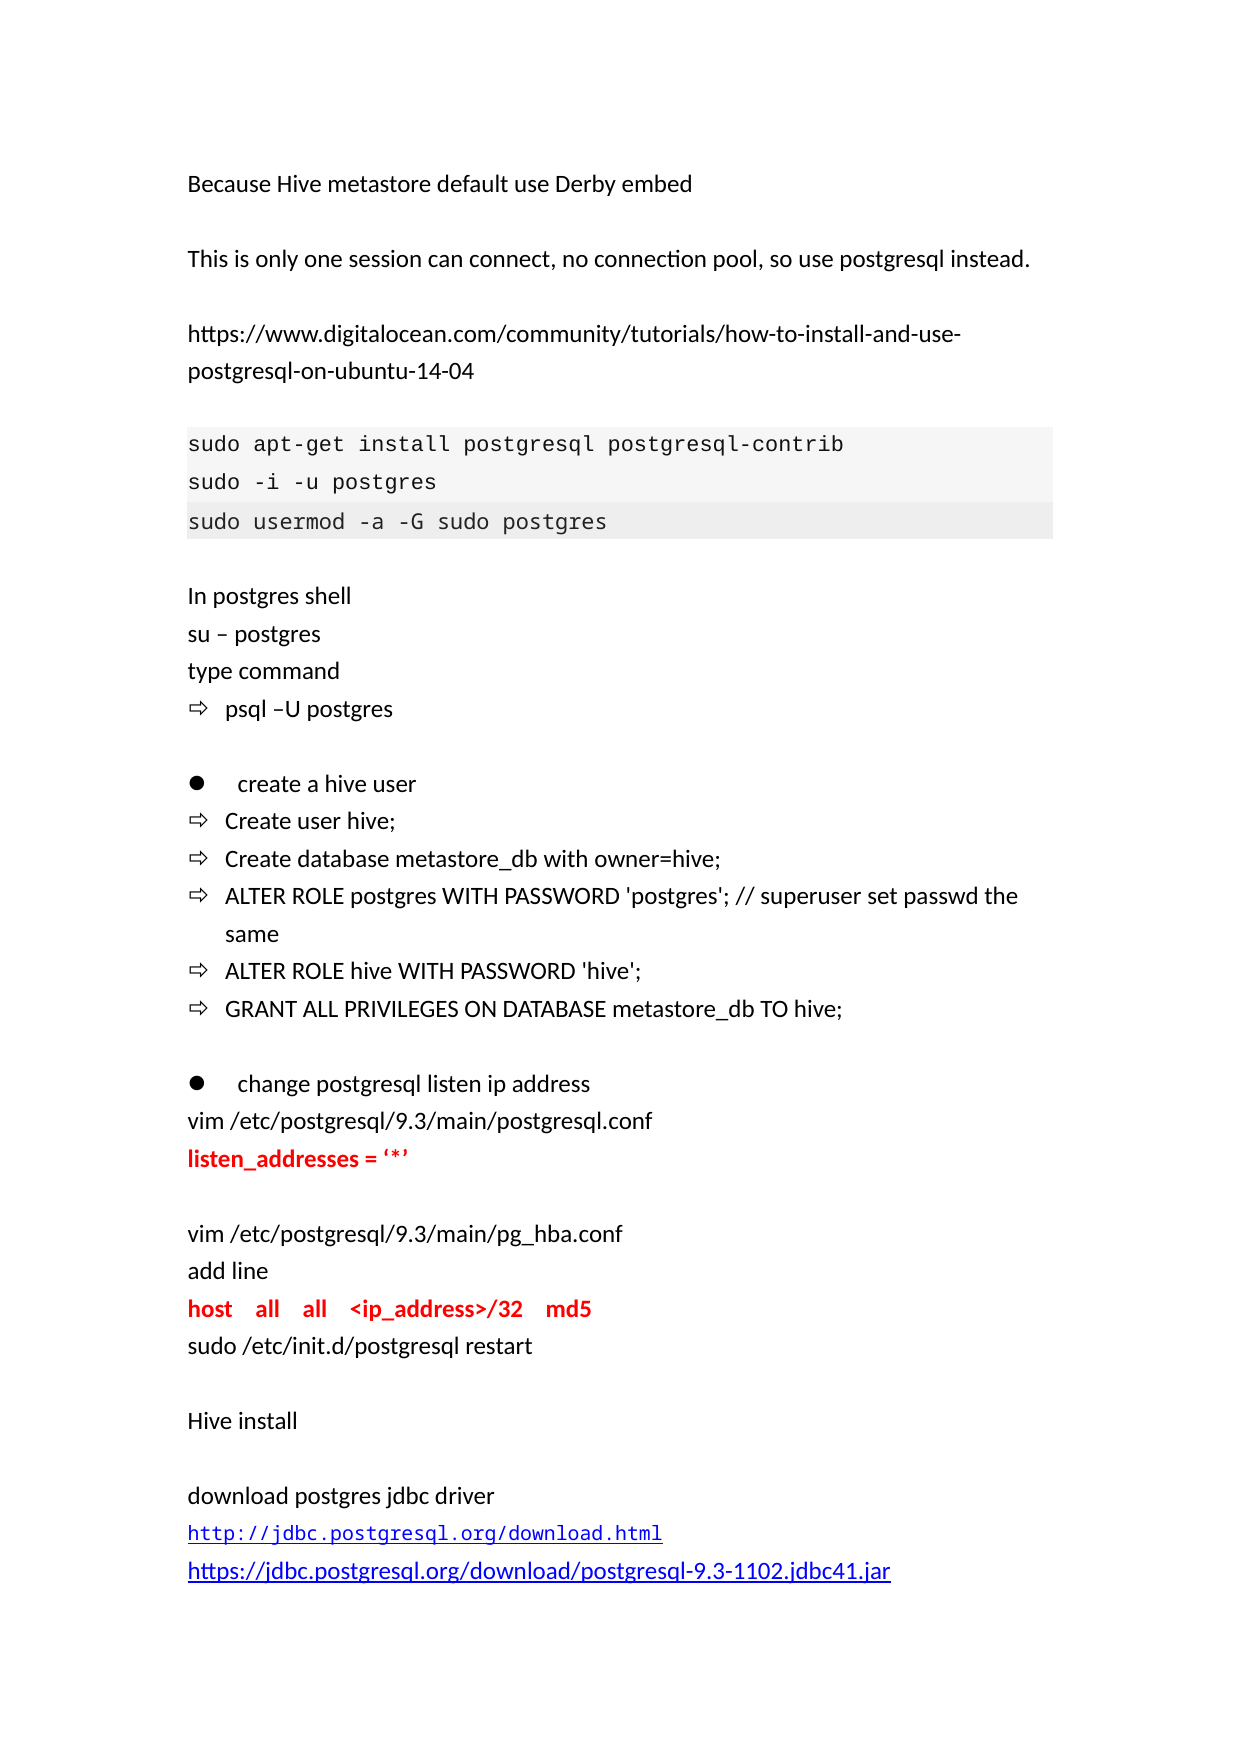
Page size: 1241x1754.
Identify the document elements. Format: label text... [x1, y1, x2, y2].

list ALTER ROLE postgres WITH PASSWORD 'postgres'; // superuser set passwd the same [187, 877, 1053, 952]
text vim /etc/postgresql/9.3/main/pg_hba.conf [187, 1214, 1053, 1252]
text In postgres shell [187, 577, 1053, 614]
text https://www.digitalocean.com/community/tutorials/how-to-install-and-use-postgresql-on-ubuntu-14-04 [187, 314, 1053, 389]
text Because Hive metastore default use Derby embed [187, 164, 1053, 202]
text su – postgres [187, 614, 1053, 652]
text host all all <ip_address>/32 md5 [187, 1289, 1053, 1327]
text type command [187, 652, 1053, 689]
text download postgres jdbc driver [187, 1477, 1053, 1514]
list psql –U postgres [187, 689, 1053, 727]
text sudo apt-get install postgresql postgresql-contrib [187, 427, 1053, 464]
text sudo /etc/init.d/postgresql restart [187, 1327, 1053, 1364]
text vim /etc/postgresql/9.3/main/postgresql.conf [187, 1102, 1053, 1139]
list Create database metastore_db with owner=hive; [187, 839, 1053, 877]
list GRANT ALL PRIVILEGES ON DATABASE metastore_db TO hive; [187, 989, 1053, 1027]
text add line [187, 1252, 1053, 1289]
text This is only one session can connect, no connection pool, so use postgresql instead. [187, 239, 1053, 277]
text Hive install [187, 1402, 1053, 1439]
list create a hive user [187, 764, 1053, 802]
list ALTER ROLE hive WITH PASSWORD 'hive'; [187, 952, 1053, 989]
list Create user hive; [187, 802, 1053, 839]
text listen_addresses = ‘*’ [187, 1139, 1053, 1177]
text sudo usermod -a -G sudo postgres [187, 502, 1053, 539]
text sudo -i -u postgres [187, 464, 1053, 502]
text https://jdbc.postgresql.org/download/postgresql-9.3-1102.jdbc41.jar [187, 1552, 1053, 1589]
list change postgresql listen ip address [187, 1064, 1053, 1102]
text http://jdbc.postgresql.org/download.html [187, 1514, 1053, 1552]
